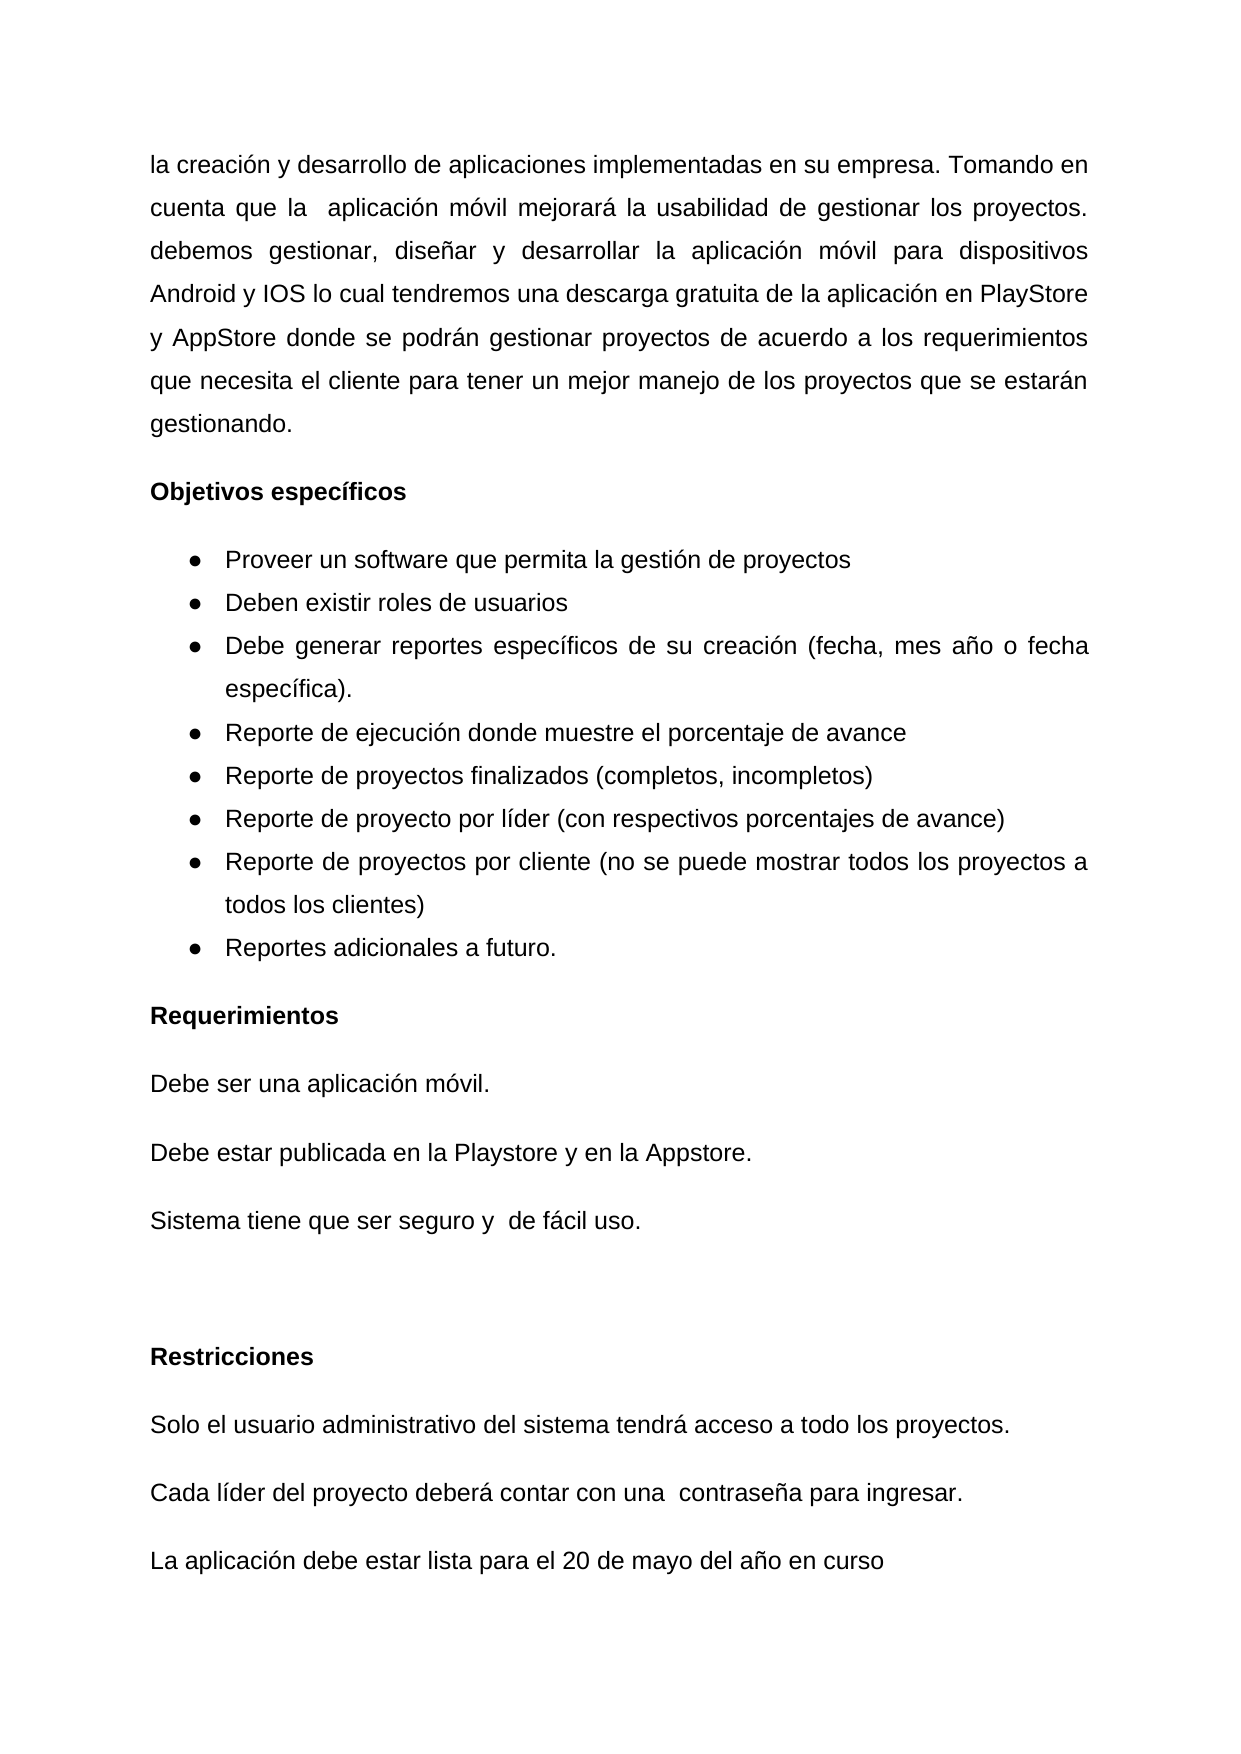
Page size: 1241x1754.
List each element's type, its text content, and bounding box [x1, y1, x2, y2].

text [150, 150, 1090, 437]
text Restricciones [150, 1342, 1090, 1371]
text Cada líder del proyecto deberá contar con una contraseña para ingresar. [150, 1478, 1090, 1507]
list Debe generar reportes específicos de su creación (fecha, mes año o fecha específica). [187, 631, 1090, 703]
list Reporte de proyecto por líder (con respectivos porcentajes de avance) [187, 804, 1090, 832]
list Reporte de proyectos por cliente (no se puede mostrar todos los proyectos a todos los clientes) [187, 847, 1090, 919]
list Reporte de ejecución donde muestre el porcentaje de avance [187, 717, 1090, 746]
list Reportes adicionales a futuro. [187, 933, 1090, 962]
text Requerimientos [150, 1001, 1090, 1030]
text La aplicación debe estar lista para el 20 de mayo del año en curso [150, 1546, 1090, 1575]
text Objetivos específicos [150, 477, 1090, 506]
text Solo el usuario administrativo del sistema tendrá acceso a todo los proyectos. [150, 1410, 1090, 1439]
list Proveer un software que permita la gestión de proyectos [187, 545, 1090, 574]
text Debe estar publicada en la Playstore y en la Appstore. [150, 1137, 1090, 1166]
list Deben existir roles de usuarios [187, 588, 1090, 617]
text Sistema tiene que ser seguro y de fácil uso. [150, 1206, 1090, 1234]
text Debe ser una aplicación móvil. [150, 1069, 1090, 1098]
list Reporte de proyectos finalizados (completos, incompletos) [187, 761, 1090, 789]
